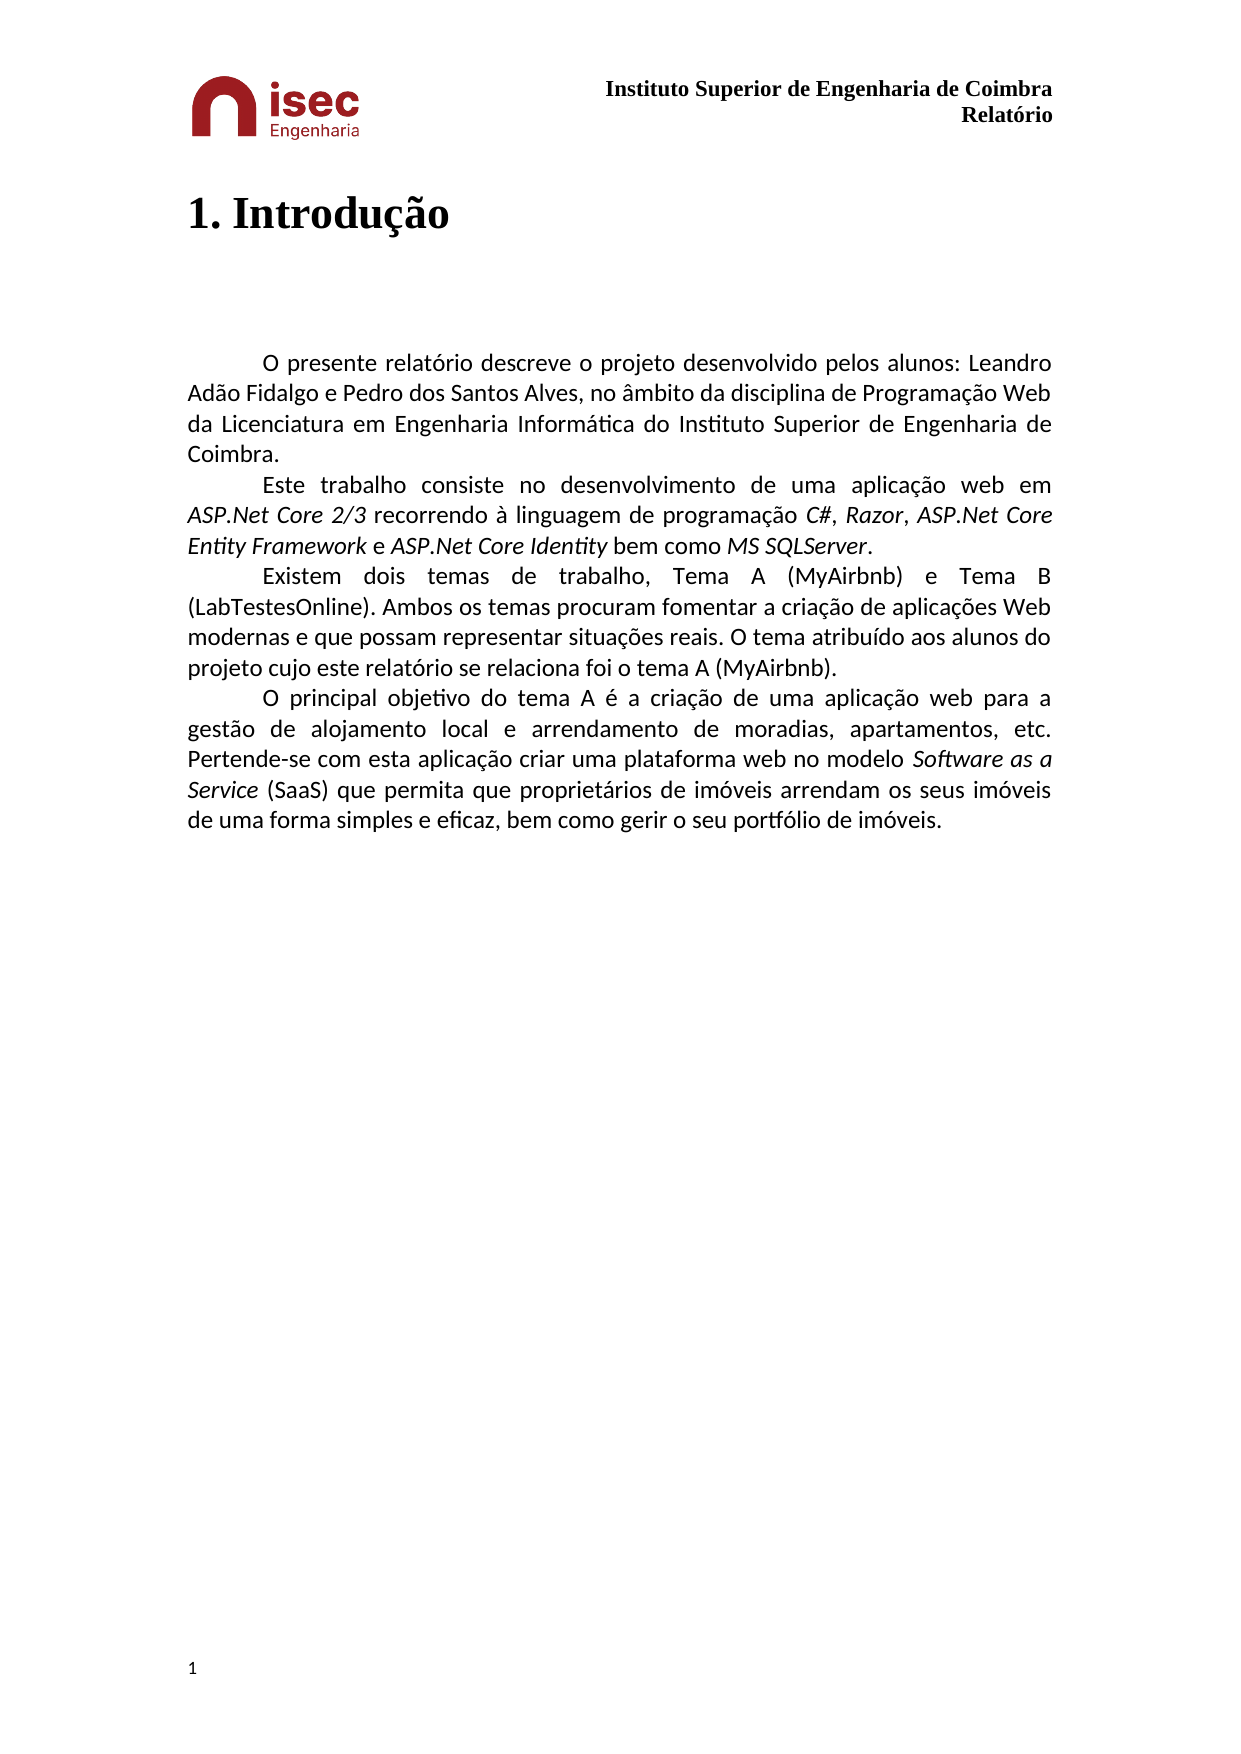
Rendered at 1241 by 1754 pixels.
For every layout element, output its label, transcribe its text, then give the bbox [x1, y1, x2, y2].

subtitle Introdução [187, 185, 1053, 238]
text Existem dois temas de trabalho, Tema A (MyAirbnb) e Tema B (LabTestesOnline). Ambos os temas procuram fomentar a criação de aplicações Web modernas e que possam representar situações reais. O tema atribuído aos alunos do projeto cujo este relatório se relaciona foi o tema A (MyAirbnb). [187, 560, 1053, 682]
picture [192, 76, 359, 140]
text O principal objetivo do tema A é a criação de uma aplicação web para a gestão de alojamento local e arrendamento de moradias, apartamentos, etc. Pertende-se com esta aplicação criar uma plataforma web no modelo Software as a Service (SaaS) que permita que proprietários de imóveis arrendam os seus imóveis de uma forma simples e eficaz, bem como gerir o seu portfólio de imóveis. [187, 682, 1053, 835]
text O presente relatório descreve o projeto desenvolvido pelos alunos: Leandro Adão Fidalgo e Pedro dos Santos Alves, no âmbito da disciplina de Programação Web da Licenciatura em Engenharia Informática do Instituto Superior de Engenharia de Coimbra. [187, 347, 1053, 469]
text Este trabalho consiste no desenvolvimento de uma aplicação web em ASP.Net Core 2/3 recorrendo à linguagem de programação C#, Razor, ASP.Net Core Entity Framework e ASP.Net Core Identity bem como MS SQLServer. [187, 469, 1053, 560]
